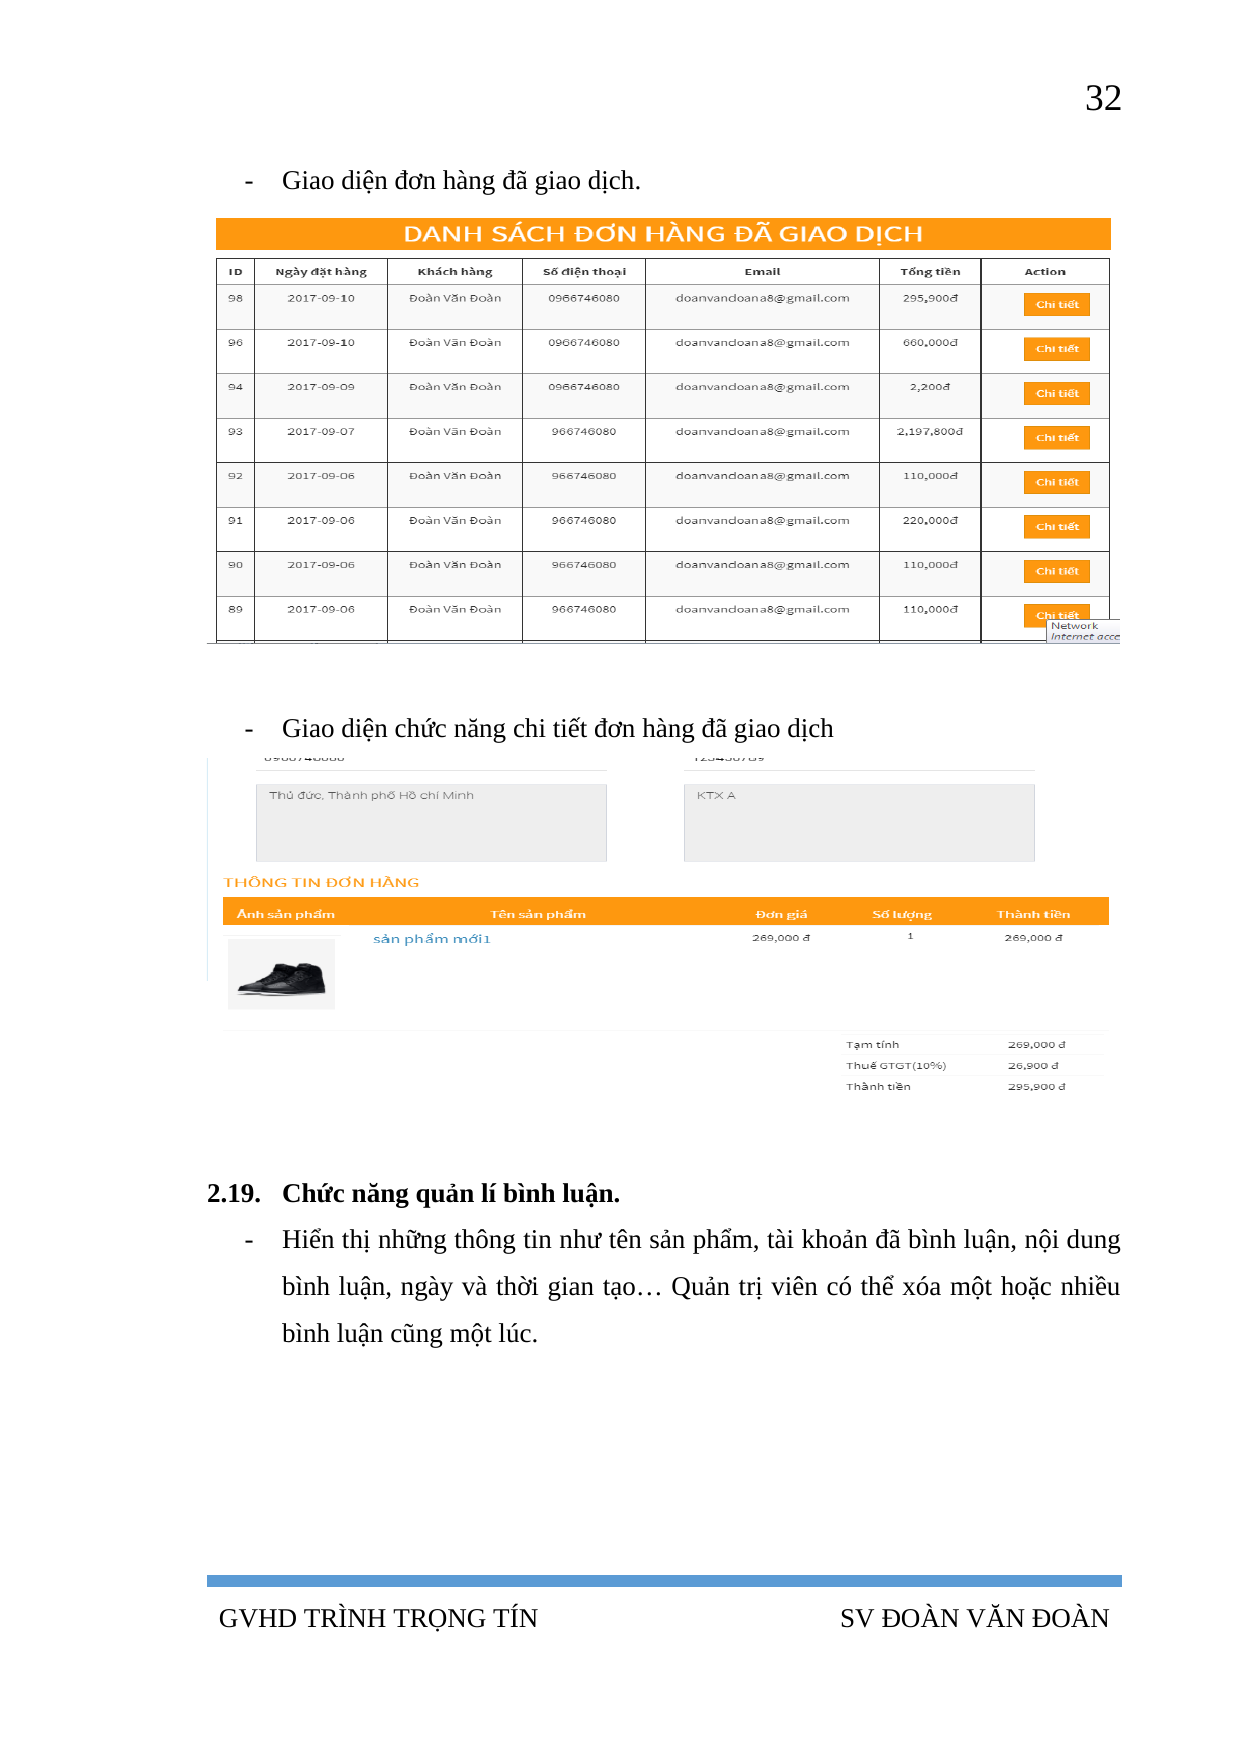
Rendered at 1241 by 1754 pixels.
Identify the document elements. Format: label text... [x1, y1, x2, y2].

list Giao diện đơn hàng đã giao dịch. [244, 164, 1122, 196]
picture [206, 758, 1120, 1109]
list Hiển thị những thông tin như tên sản phẩm, tài khoản đã bình luận, nội dung bình luận, ngày và thời gian tạo… Quản trị viên có thể xóa một hoặc nhiều bình luận cũng một lúc. [244, 1224, 1122, 1348]
list Chức năng quản lí bình luận. [207, 1177, 1122, 1208]
picture [206, 211, 1120, 644]
list Giao diện chức năng chi tiết đơn hàng đã giao dịch [244, 712, 1122, 743]
